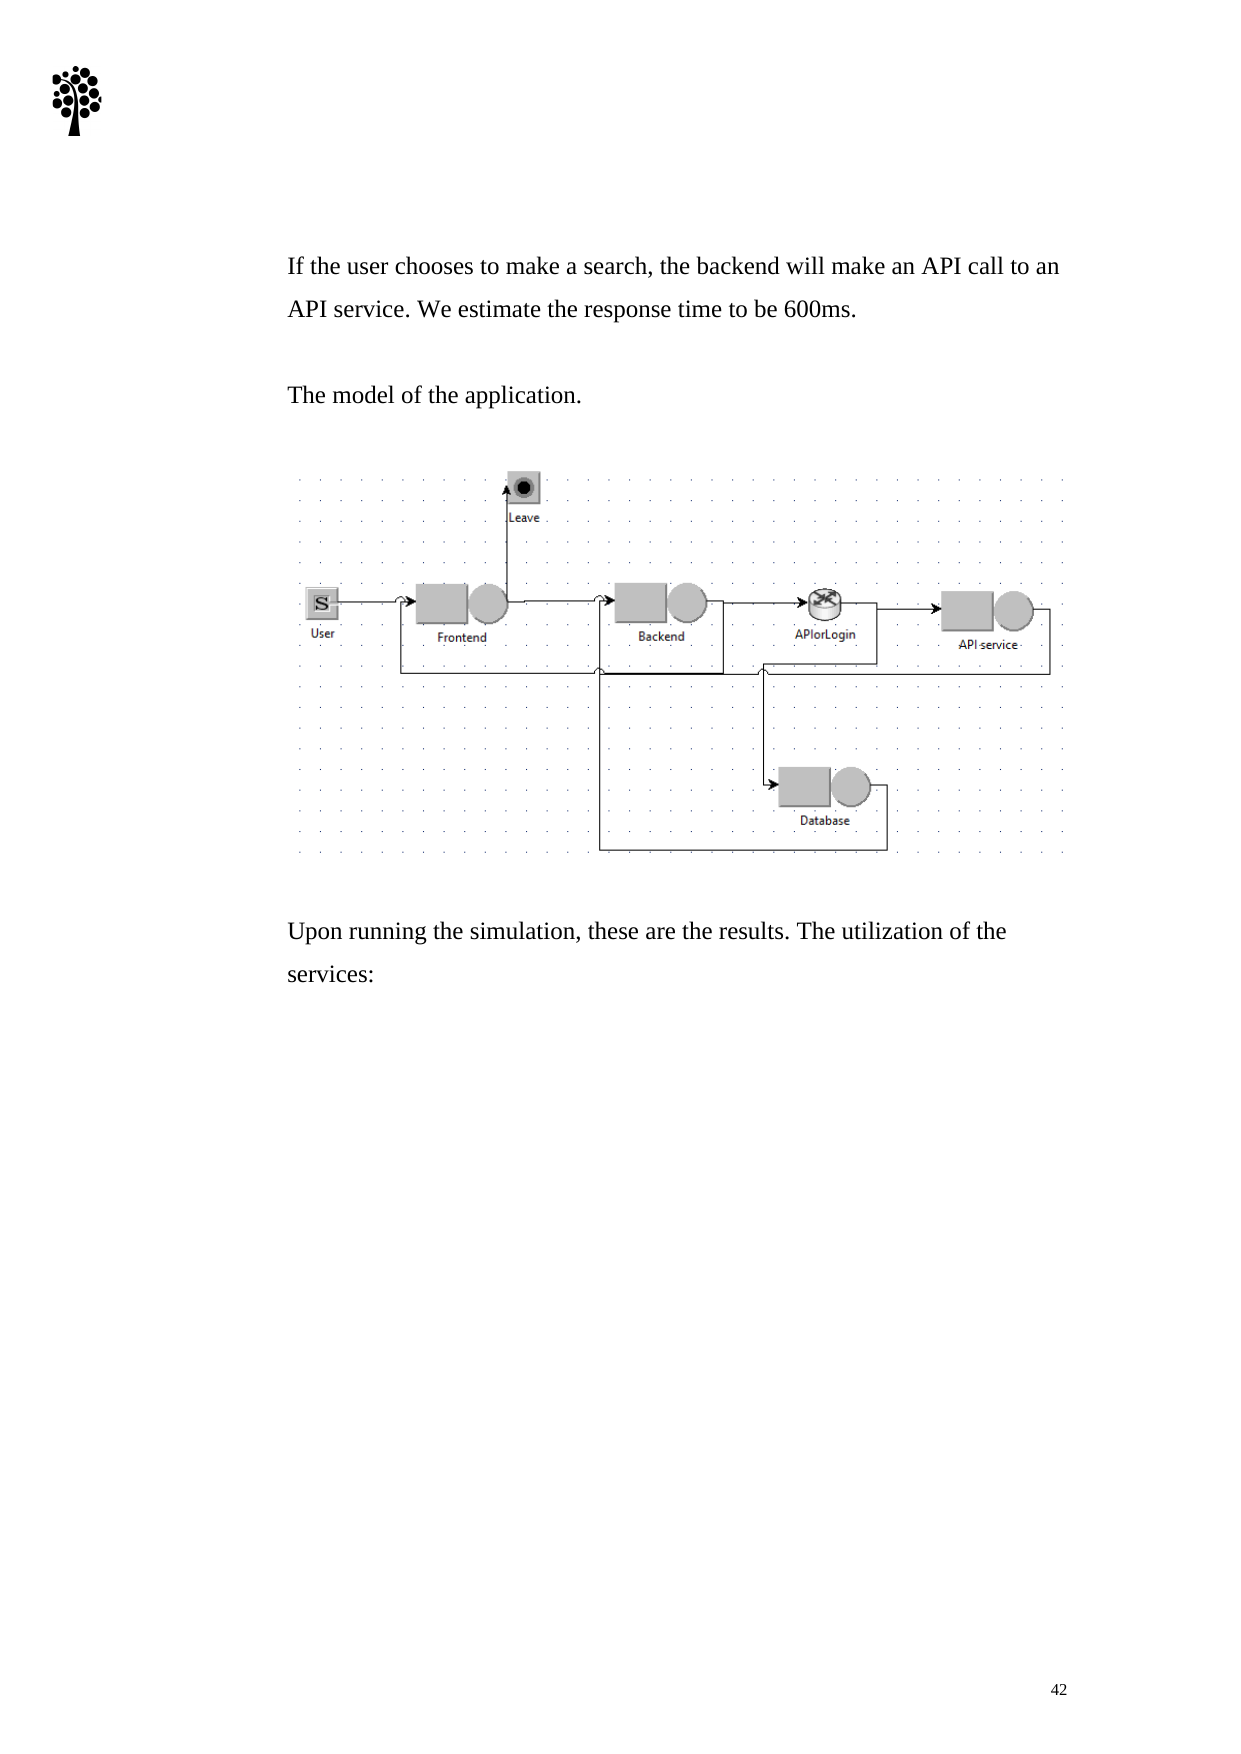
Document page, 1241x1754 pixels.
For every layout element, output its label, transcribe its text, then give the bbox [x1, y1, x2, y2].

picture [51, 66, 102, 134]
picture [287, 466, 1068, 860]
text Upon running the simulation, these are the results. The utilization of the services: [287, 916, 1067, 988]
text The model of the application. [287, 380, 1067, 409]
text If the user chooses to make a search, the backend will make an API call to an API service. We estimate the response time to be 600ms. [287, 251, 1067, 323]
